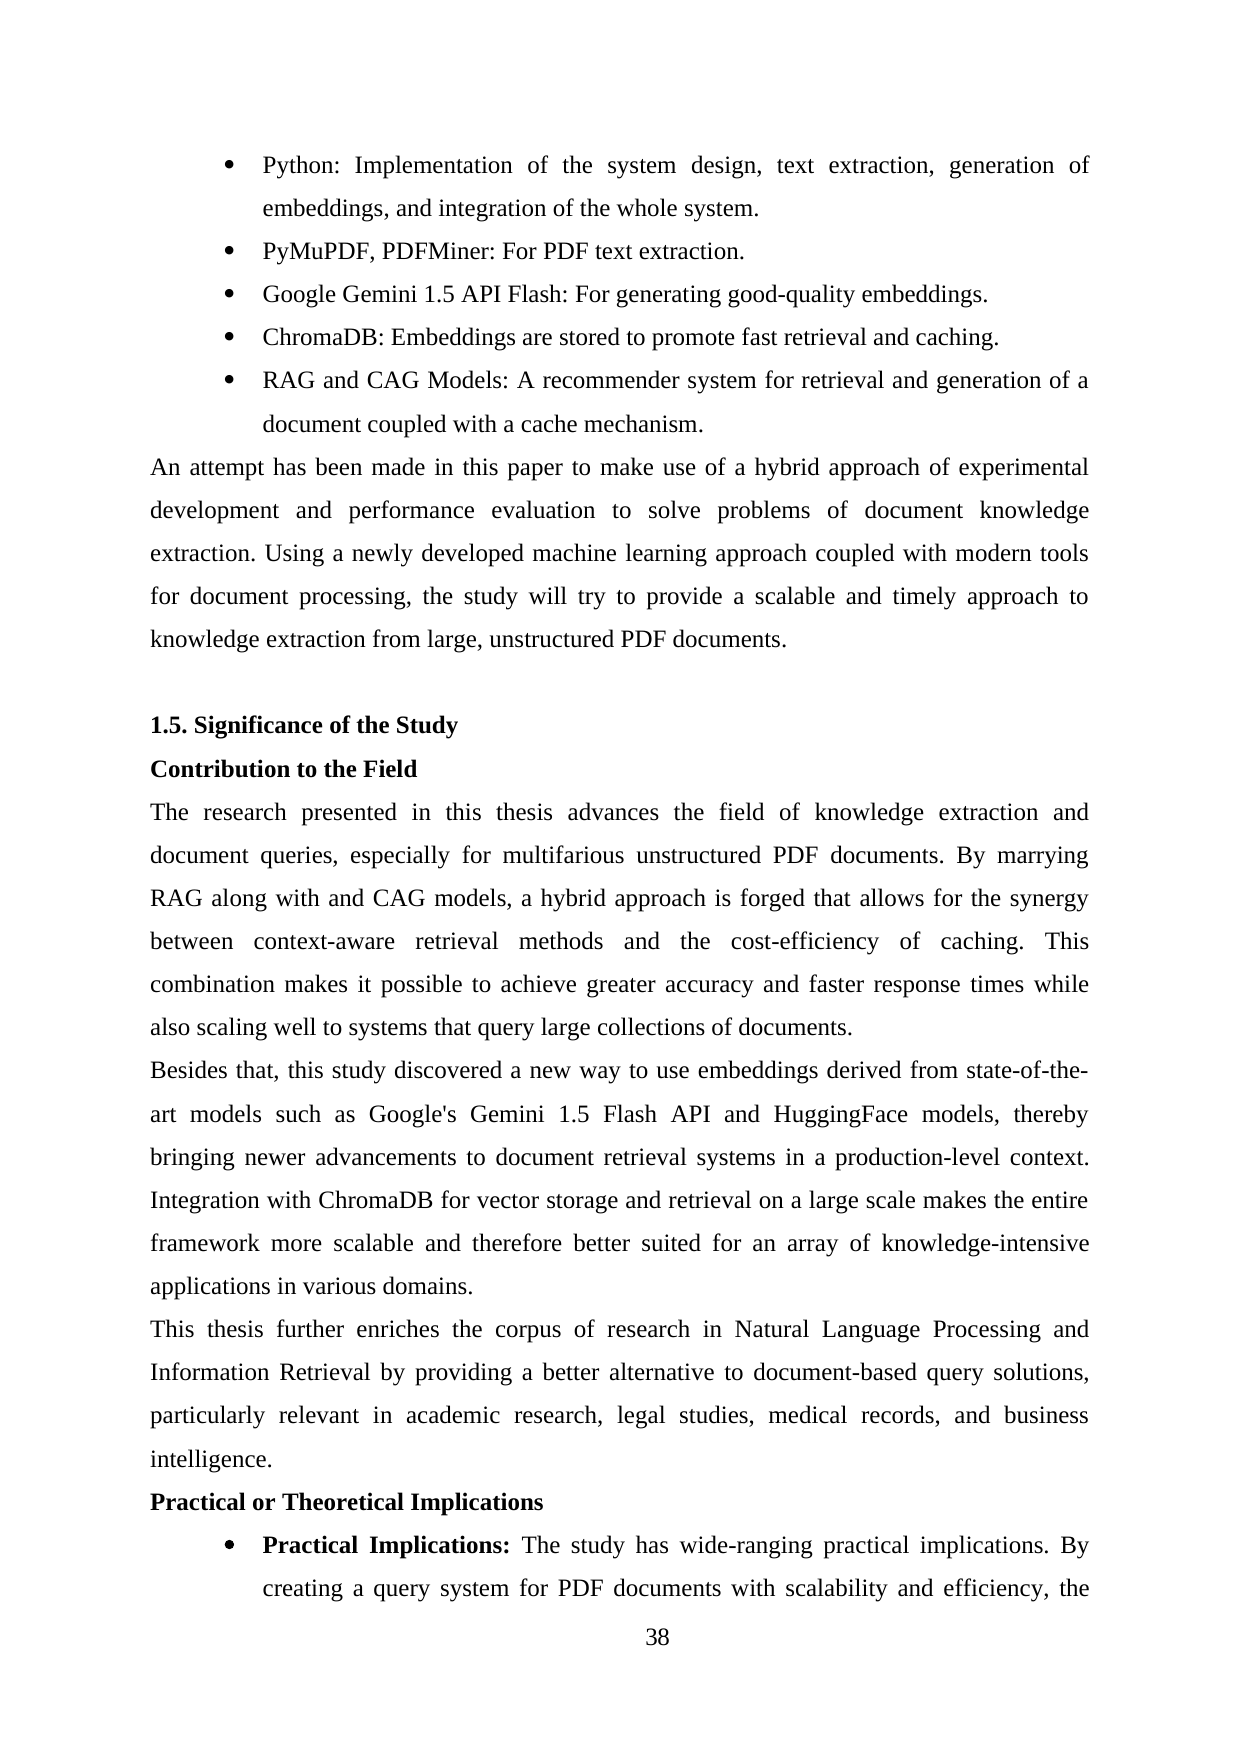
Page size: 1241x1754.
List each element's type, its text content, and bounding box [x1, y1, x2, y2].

list Google Gemini 1.5 API Flash: For generating good-quality embeddings. [225, 279, 1090, 308]
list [225, 1530, 1090, 1602]
list Python: Implementation of the system design, text extraction, generation of embeddings, and integration of the whole system. [225, 150, 1090, 222]
text Contribution to the Field [150, 754, 1090, 782]
list ChromaDB: Embeddings are stored to promote fast retrieval and caching. [225, 322, 1090, 351]
subtitle 1.5. Significance of the Study [150, 711, 1090, 739]
text An attempt has been made in this paper to make use of a hybrid approach of experimental development and performance evaluation to solve problems of document knowledge extraction. Using a newly developed machine learning approach coupled with modern tools for document processing, the study will try to provide a scalable and timely approach to knowledge extraction from large, unstructured PDF documents. [150, 452, 1090, 653]
text Besides that, this study discovered a new way to use embeddings derived from state-of-the-art models such as Google's Gemini 1.5 Flash API and HuggingFace models, thereby bringing newer advancements to document retrieval systems in a production-level context. Integration with ChromaDB for vector storage and retrieval on a large scale makes the entire framework more scalable and therefore better suited for an array of knowledge-intensive applications in various domains. [150, 1056, 1090, 1300]
list PyMuPDF, PDFMiner: For PDF text extraction. [225, 236, 1090, 265]
list RAG and CAG Models: A recommender system for retrieval and generation of a document coupled with a cache mechanism. [225, 366, 1090, 437]
text This thesis further enriches the corpus of research in Natural Language Processing and Information Retrieval by providing a better alternative to document-based query solutions, particularly relevant in academic research, legal studies, medical records, and business intelligence. [150, 1314, 1090, 1472]
text Practical or Theoretical Implications [150, 1487, 1090, 1516]
text The research presented in this thesis advances the field of knowledge extraction and document queries, especially for multifarious unstructured PDF documents. By marrying RAG along with and CAG models, a hybrid approach is forged that allows for the synergy between context-aware retrieval methods and the cost-efficiency of caching. This combination makes it possible to achieve greater accuracy and faster response times while also scaling well to systems that query large collections of documents. [150, 797, 1090, 1041]
